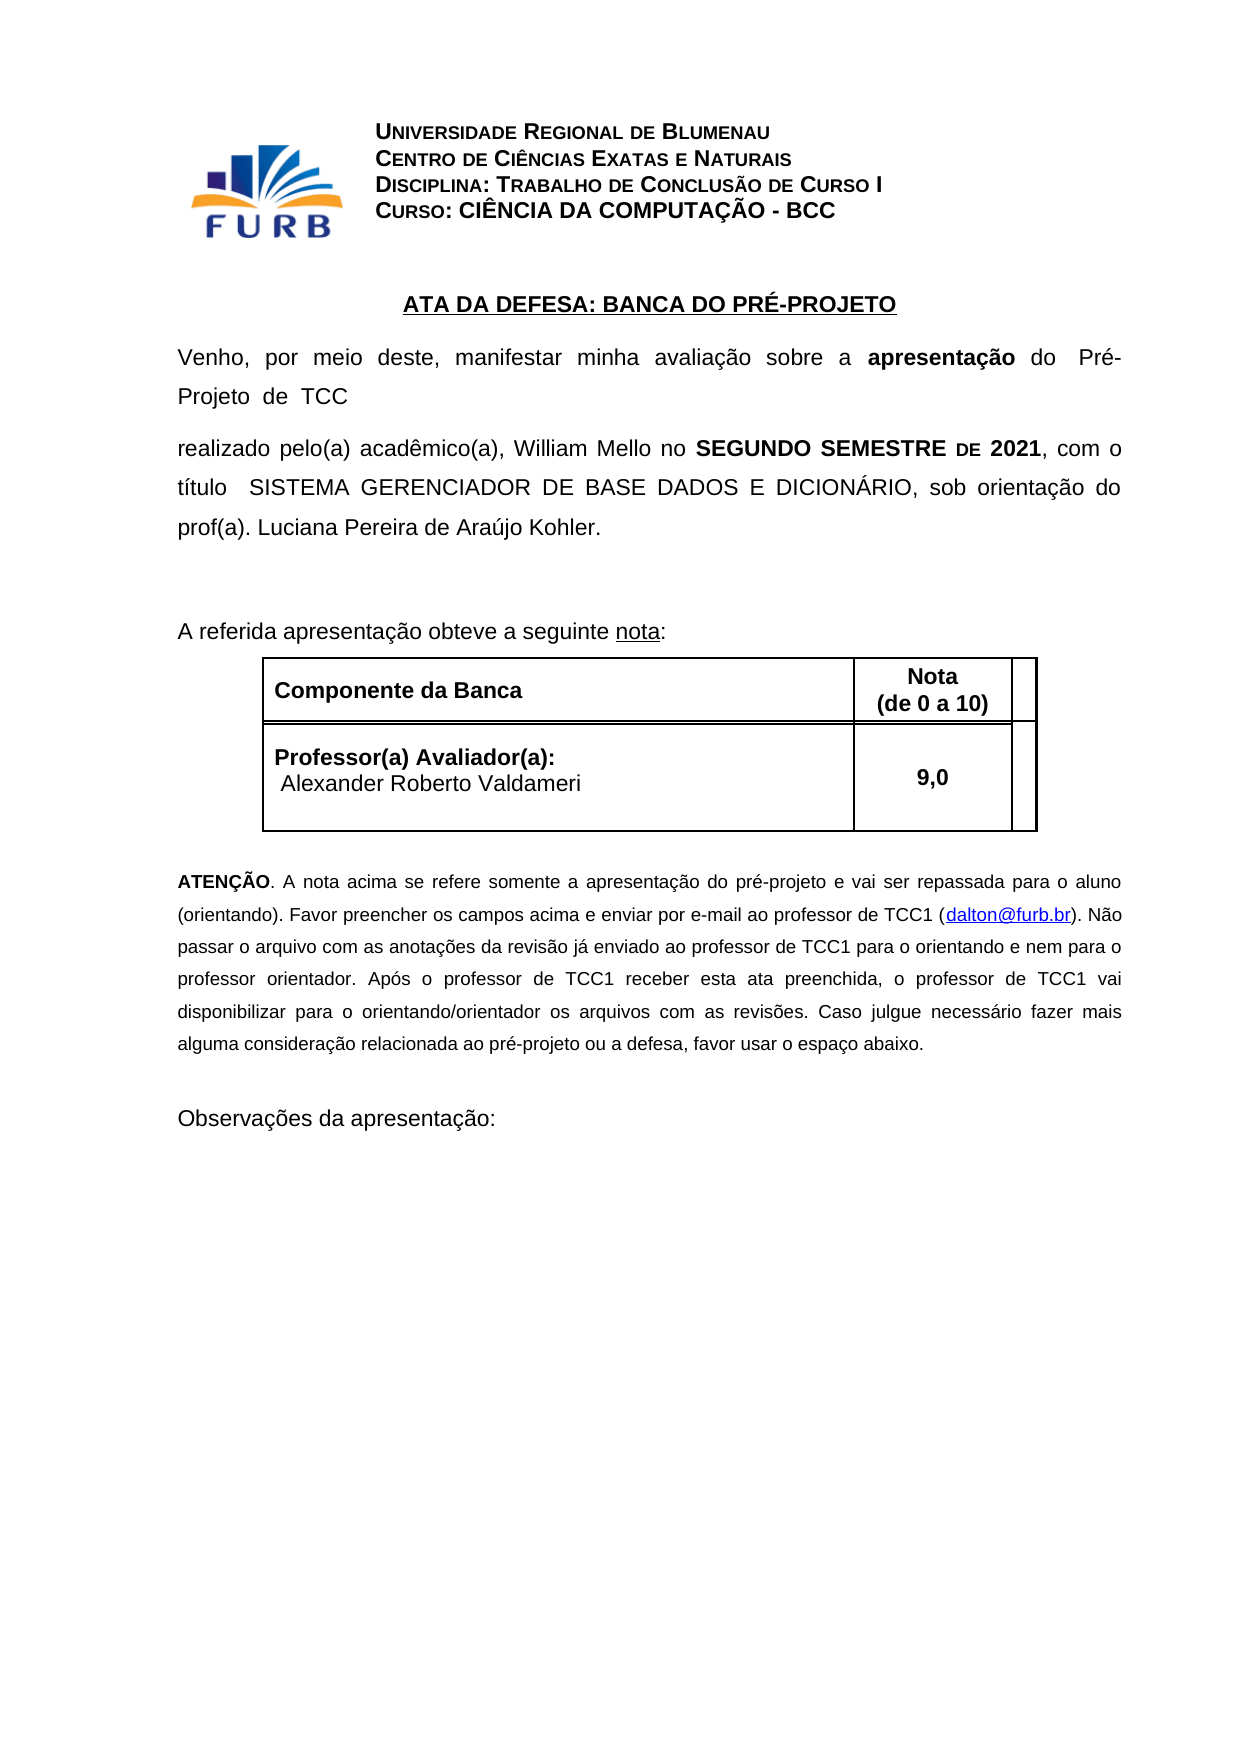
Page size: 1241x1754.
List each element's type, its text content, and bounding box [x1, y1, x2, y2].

text ATA DA DEFESA: BANCA DO PRÉ-PROJETO [177, 291, 1122, 318]
table_header [177, 118, 364, 252]
text ATENÇÃO. A nota acima se refere somente a apresentação do pré-projeto e vai ser repassada para o aluno (orientando). Favor preencher os campos acima e enviar por e-mail ao professor de TCC1 (dalton@furb.br). Não passar o arquivo com as anotações da revisão já enviado ao professor de TCC1 para o orientando e nem para o professor orientador. Após o professor de TCC1 receber esta ata preenchida, o professor de TCC1 vai disponibilizar para o orientando/orientador os arquivos com as revisões. Caso julgue necessário fazer mais alguma consideração relacionada ao pré-projeto ou a defesa, favor usar o espaço abaixo. [177, 871, 1122, 1054]
text realizado pelo(a) acadêmico(a), William Mello no SEGUNDO SEMESTRE de 2021, com o título SISTEMA GERENCIADOR DE BASE DADOS E DICIONÁRIO, sob orientação do prof(a). Luciana Pereira de Araújo Kohler. [177, 435, 1122, 540]
table_header [1013, 659, 1035, 720]
table_cell [1013, 722, 1035, 830]
text Venho, por meio deste, manifestar minha avaliação sobre a apresentação do Pré-Projeto de TCC [177, 343, 1122, 409]
table_header Universidade Regional de Blumenau Centro de Ciências Exatas e Naturais Disciplina: Trabalho de Conclusão de Curso I Curso: CIÊNCIA DA COMPUTAÇÃO - BCC [364, 118, 1122, 252]
picture [188, 143, 344, 240]
table_cell Professor(a) Avaliador(a): Alexander Roberto Valdameri [264, 725, 853, 830]
text Observações da apresentação: [177, 1104, 1122, 1131]
table_header Nota (de 0 a 10) [855, 659, 1011, 720]
text A referida apresentação obteve a seguinte nota: [177, 618, 1122, 644]
table_cell 9,0 [855, 725, 1011, 830]
table_header Componente da Banca [264, 659, 853, 720]
